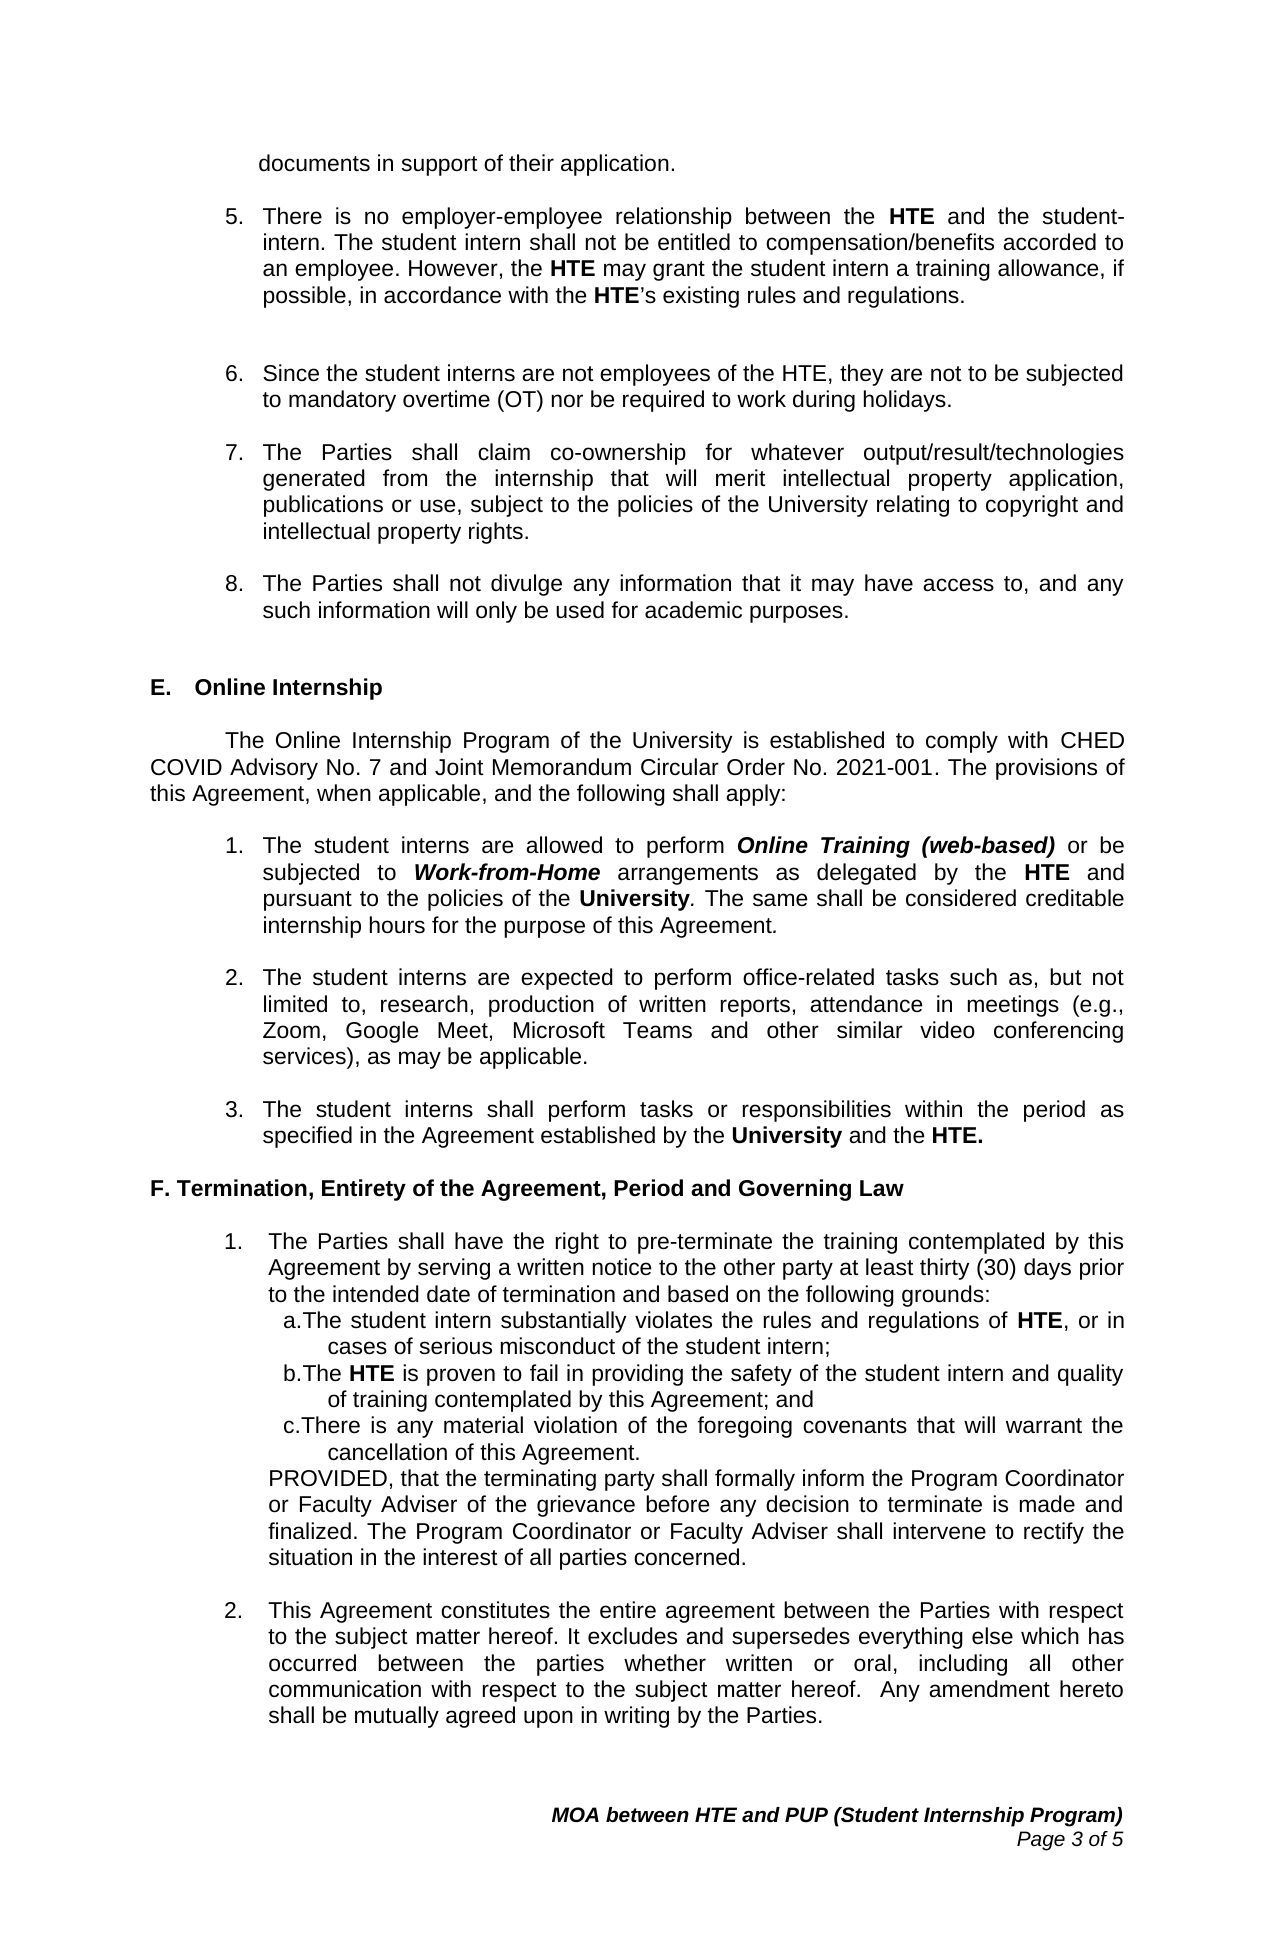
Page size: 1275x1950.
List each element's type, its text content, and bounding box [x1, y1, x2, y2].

list The Parties shall claim co-ownership for whatever output/result/technologies generated from the internship that will merit intellectual property application, publications or use, subject to the policies of the University relating to copyright and intellectual property rights. [225, 438, 1125, 544]
list This Agreement constitutes the entire agreement between the Parties with respect to the subject matter hereof. It excludes and supersedes everything else which has occurred between the parties whether written or oral, including all other communication with respect to the subject matter hereof. Any amendment hereto shall be mutually agreed upon in writing by the Parties. [224, 1597, 1125, 1728]
text F. Termination, Entirety of the Agreement, Period and Governing Law [150, 1175, 1125, 1201]
list The Parties shall not divulge any information that it may have access to, and any such information will only be used for academic purposes. [225, 570, 1125, 623]
text The Online Internship Program of the University is established to comply with CHED COVID Advisory No. 7 and Joint Memorandum Circular Order No. 2021-001. The provisions of this Agreement, when applicable, and the following shall apply: [150, 727, 1125, 806]
list The HTE is proven to fail in providing the safety of the student intern and quality of training contemplated by this Agreement; and [283, 1359, 1125, 1412]
list The student interns shall perform tasks or responsibilities within the period as specified in the Agreement established by the University and the HTE. [225, 1096, 1125, 1149]
list There is no employer-employee relationship between the HTE and the student-intern. The student intern shall not be entitled to compensation/benefits accorded to an employee. However, the HTE may grant the student intern a training allowance, if possible, in accordance with the HTE’s existing rules and regulations. [225, 203, 1125, 308]
list The Parties shall have the right to pre-terminate the training contemplated by this Agreement by serving a written notice to the other party at least thirty (30) days prior to the intended date of termination and based on the following grounds: [224, 1228, 1125, 1307]
text PROVIDED, that the terminating party shall formally inform the Program Coordinator or Faculty Adviser of the grievance before any decision to terminate is made and finalized. The Program Coordinator or Faculty Adviser shall intervene to rectify the situation in the interest of all parties concerned. [268, 1465, 1125, 1570]
list The student intern substantially violates the rules and regulations of HTE, or in cases of serious misconduct of the student intern; [283, 1307, 1125, 1359]
list The student interns are allowed to perform Online Training (web-based) or be subjected to Work-from-Home arrangements as delegated by the HTE and pursuant to the policies of the University. The same shall be considered creditable internship hours for the purpose of this Agreement. [225, 832, 1125, 938]
text documents in support of their application. [150, 150, 1125, 176]
list Online Internship [150, 674, 1125, 701]
list There is any material violation of the foregoing covenants that will warrant the cancellation of this Agreement. [283, 1412, 1125, 1465]
list Since the student interns are not employees of the HTE, they are not to be subjected to mandatory overtime (OT) nor be required to work during holidays. [225, 359, 1125, 412]
list The student interns are expected to perform office-related tasks such as, but not limited to, research, production of written reports, attendance in meetings (e.g., Zoom, Google Meet, Microsoft Teams and other similar video conferencing services), as may be applicable. [225, 964, 1125, 1070]
